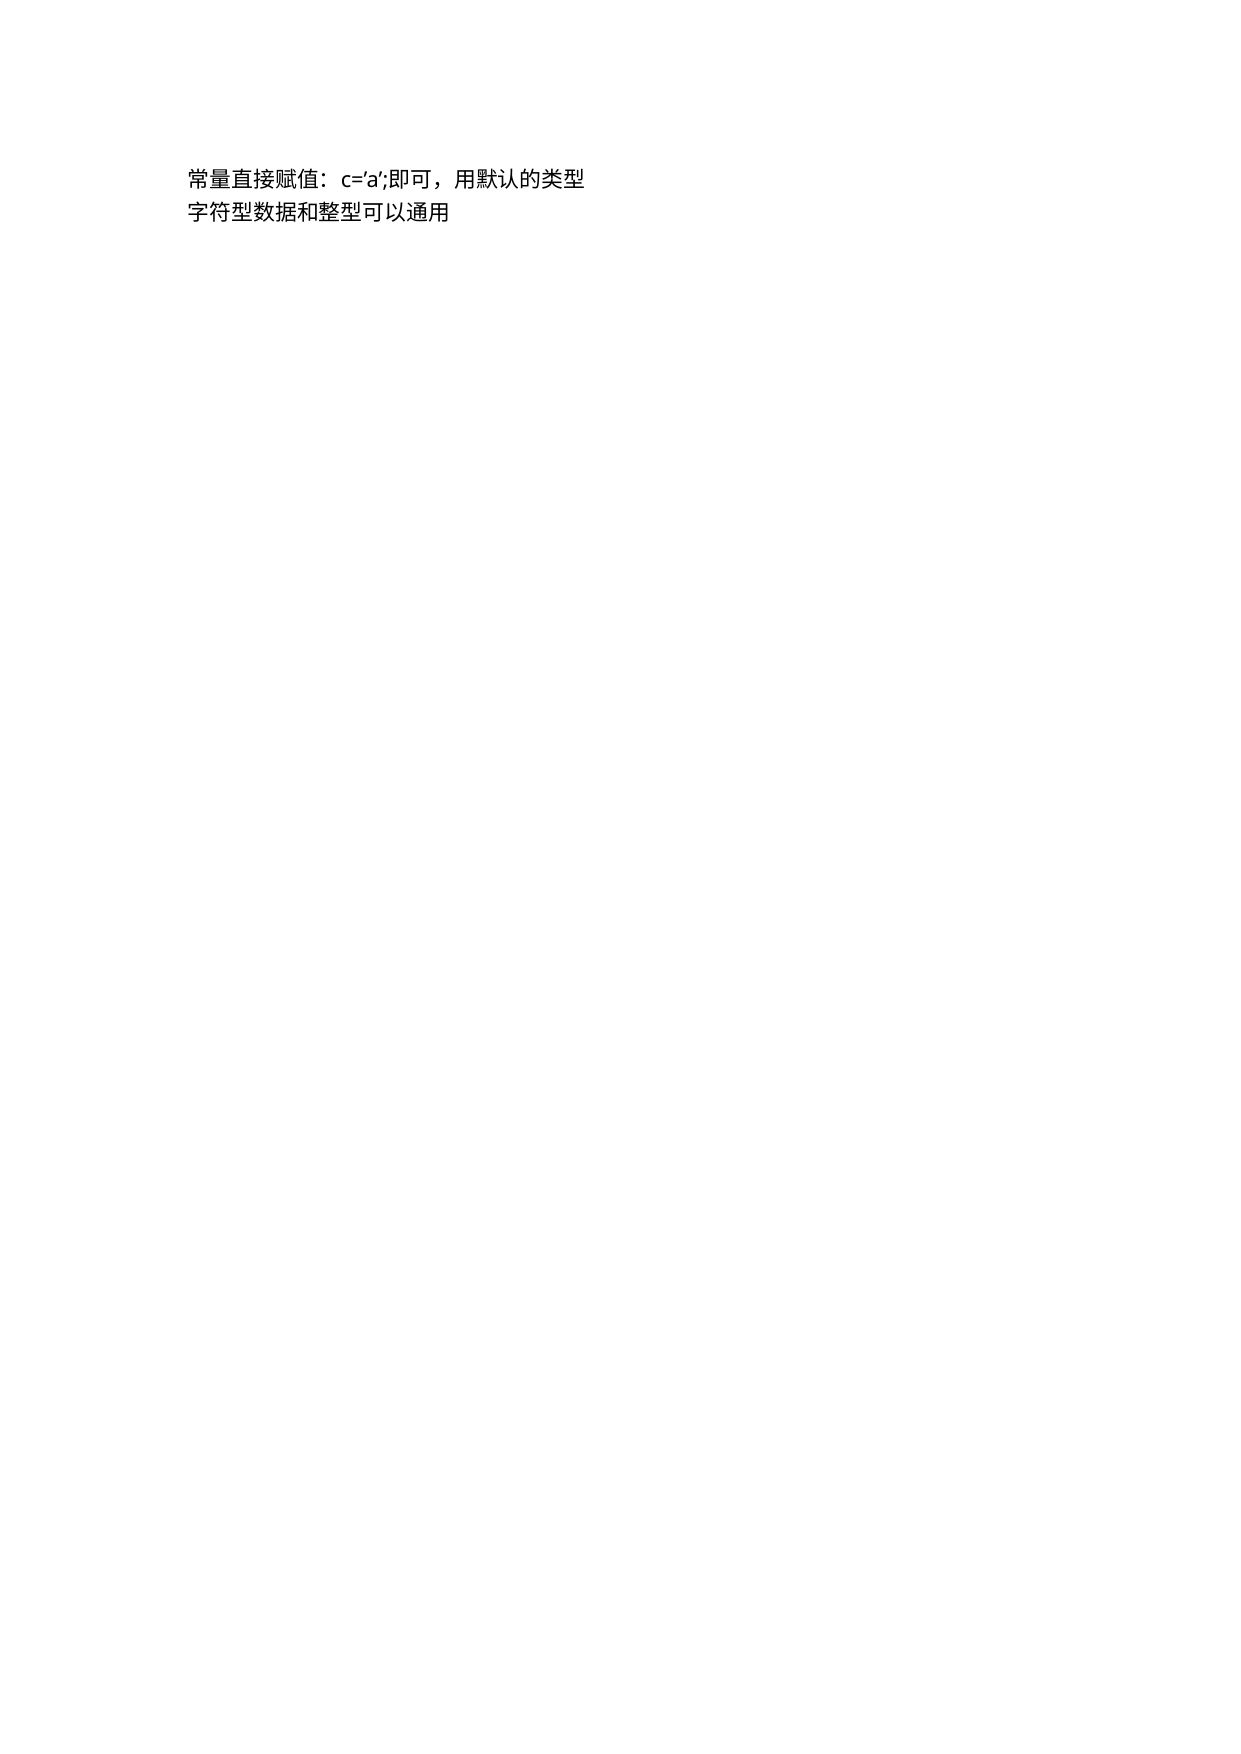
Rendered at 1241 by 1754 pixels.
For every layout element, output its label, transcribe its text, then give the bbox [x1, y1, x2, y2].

text 字符型数据和整型可以通用 [187, 194, 1053, 227]
text 常量直接赋值：c=’a’;即可，用默认的类型 [187, 162, 1053, 194]
